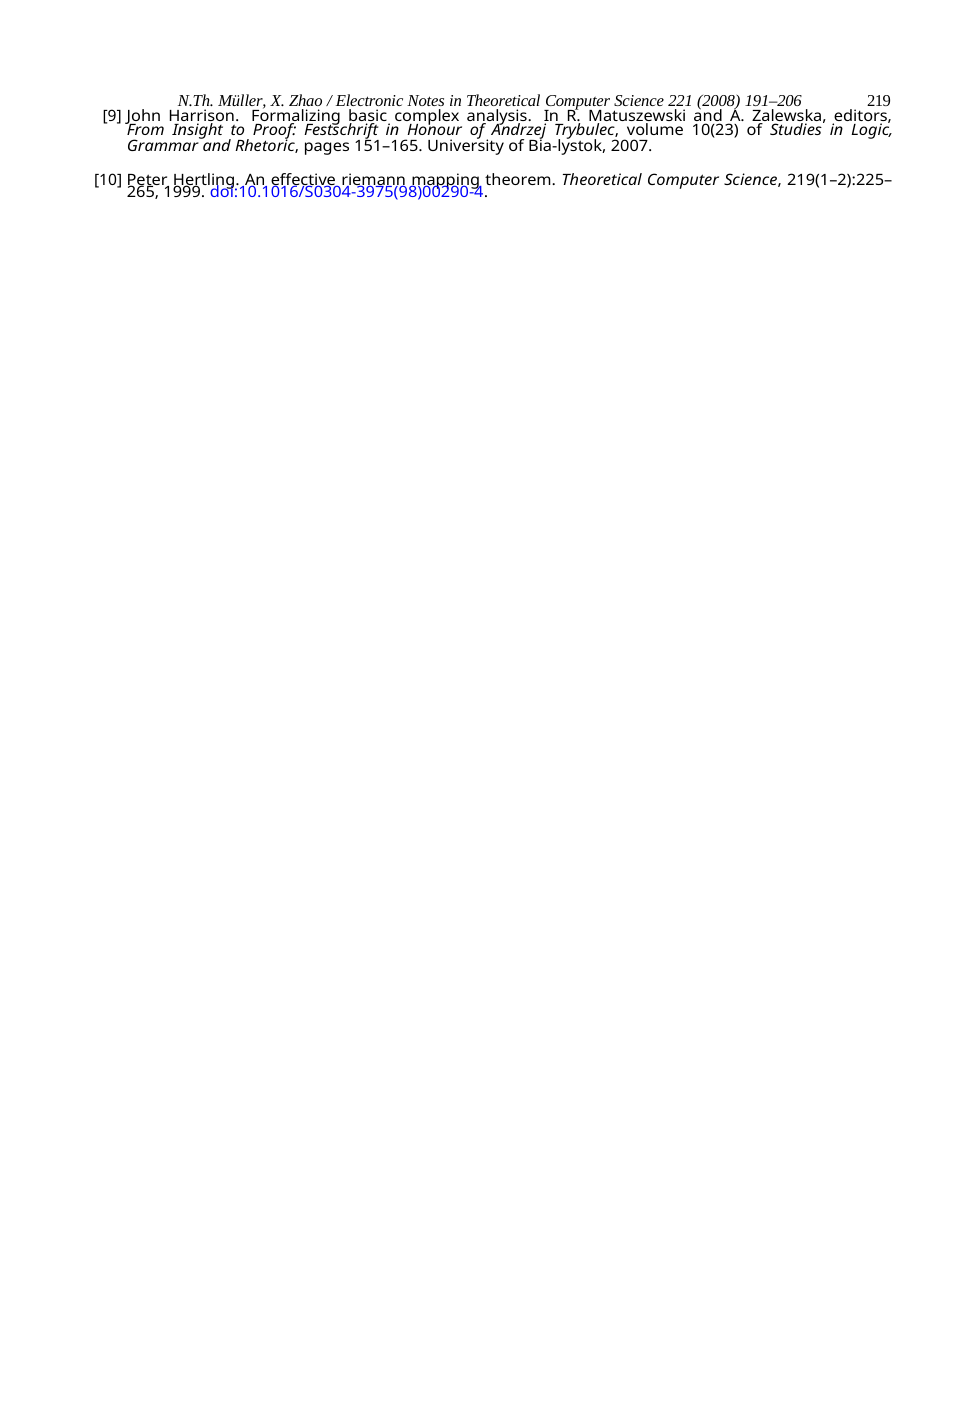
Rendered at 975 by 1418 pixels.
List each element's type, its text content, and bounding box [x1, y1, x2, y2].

list John Harrison. Formalizing basic complex analysis. In R. Matuszewski and A. Zalewska, editors, From Insight to Proof: Festschrift in Honour of Andrzej Trybulec, volume 10(23) of Studies in Logic, Grammar and Rhetoric, pages 151–165. University of Bia-lystok, 2007. [102, 108, 893, 156]
list Peter Hertling. An effective riemann mapping theorem. Theoretical Computer Science, 219(1–2):225– 265, 1999. doi:10.1016/S0304-3975(98)00290-4. [94, 173, 893, 202]
